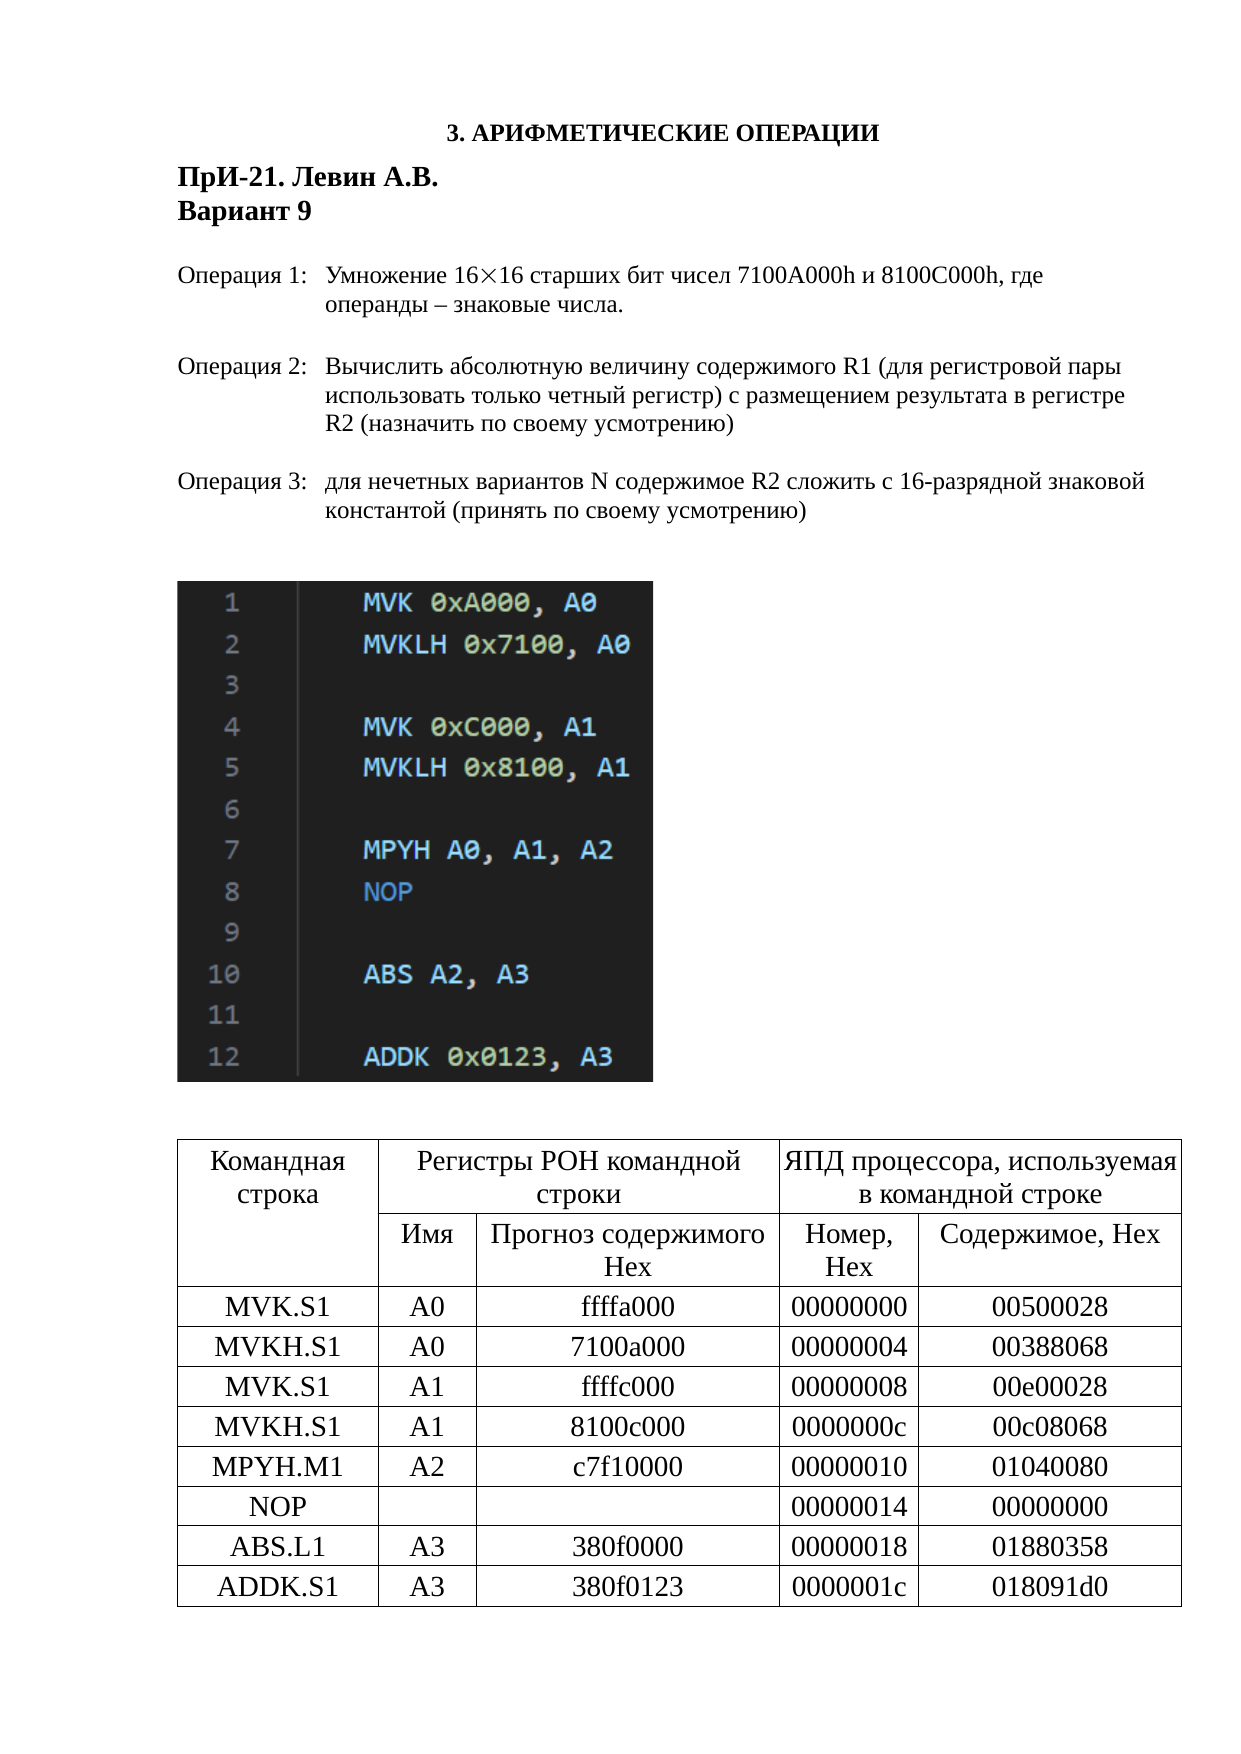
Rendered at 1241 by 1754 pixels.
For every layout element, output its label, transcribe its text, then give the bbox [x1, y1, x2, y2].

table_cell A1 [379, 1407, 476, 1446]
text Операция 3: для нечетных вариантов N содержимое R2 сложить с 16-разрядной знаковой константой (принять по своему усмотрению) [177, 466, 1152, 523]
table_cell A0 [379, 1327, 476, 1366]
table_cell 00000018 [780, 1526, 918, 1565]
table_cell A2 [379, 1447, 476, 1486]
table_cell 018091d0 [919, 1566, 1181, 1606]
text ПрИ-21. Левин А.В. [177, 159, 1152, 193]
table_cell ffffc000 [477, 1367, 779, 1406]
text Операция 1: Умножение 1616 старших бит чисел 7100А000h и 8100С000h, где операнды – знаковые числа. [177, 260, 1152, 317]
table_cell 00000014 [780, 1487, 918, 1525]
table_cell 00000000 [919, 1487, 1181, 1525]
table_cell Имя [379, 1214, 476, 1286]
table_cell 00000010 [780, 1447, 918, 1486]
table_cell MVKH.S1 [178, 1407, 378, 1446]
table_cell 00e00028 [919, 1367, 1181, 1406]
table_cell A3 [379, 1526, 476, 1565]
table_cell ABS.L1 [178, 1526, 378, 1565]
table_cell MVK.S1 [178, 1367, 378, 1406]
table_cell Прогноз содержимого Hex [477, 1214, 779, 1286]
table_cell Содержимое, Hex [919, 1214, 1181, 1286]
table_cell 380f0000 [477, 1526, 779, 1565]
text Операция 2: Вычислить абсолютную величину содержимого R1 (для регистровой пары использовать только четный регистр) с размещением результата в регистре R2 (назначить по своему усмотрению) [177, 351, 1152, 437]
table_cell A3 [379, 1566, 476, 1606]
table_cell 00000008 [780, 1367, 918, 1406]
table_cell [379, 1487, 476, 1525]
table_cell 00000004 [780, 1327, 918, 1366]
table_cell MPYH.M1 [178, 1447, 378, 1486]
table_cell 7100a000 [477, 1327, 779, 1366]
table_cell 00388068 [919, 1327, 1181, 1366]
table_cell [477, 1487, 779, 1525]
subtitle 3. АРИФМЕТИЧЕСКИЕ ОПЕРАЦИИ [177, 118, 1149, 147]
table_cell 0000001c [780, 1566, 918, 1606]
table_cell c7f10000 [477, 1447, 779, 1486]
table_cell 01880358 [919, 1526, 1181, 1565]
table_header Регистры РОН командной строки [379, 1140, 779, 1213]
table_cell 00c08068 [919, 1407, 1181, 1446]
text Вариант 9 [177, 193, 1152, 226]
table_cell A0 [379, 1287, 476, 1326]
table_cell 8100c000 [477, 1407, 779, 1446]
table_cell ADDK.S1 [178, 1566, 378, 1606]
table_cell 01040080 [919, 1447, 1181, 1486]
table_header Командная строка [178, 1140, 378, 1286]
picture [177, 581, 654, 1082]
table_cell 00500028 [919, 1287, 1181, 1326]
table_cell MVK.S1 [178, 1287, 378, 1326]
table_cell 00000000 [780, 1287, 918, 1326]
table_cell MVKH.S1 [178, 1327, 378, 1366]
table_cell Номер, Hex [780, 1214, 918, 1286]
table_cell ffffa000 [477, 1287, 779, 1326]
table_header ЯПД процессора, используемая в командной строке [780, 1140, 1181, 1213]
table_cell A1 [379, 1367, 476, 1406]
table_cell 380f0123 [477, 1566, 779, 1606]
table_cell 0000000c [780, 1407, 918, 1446]
table_cell NOP [178, 1487, 378, 1525]
